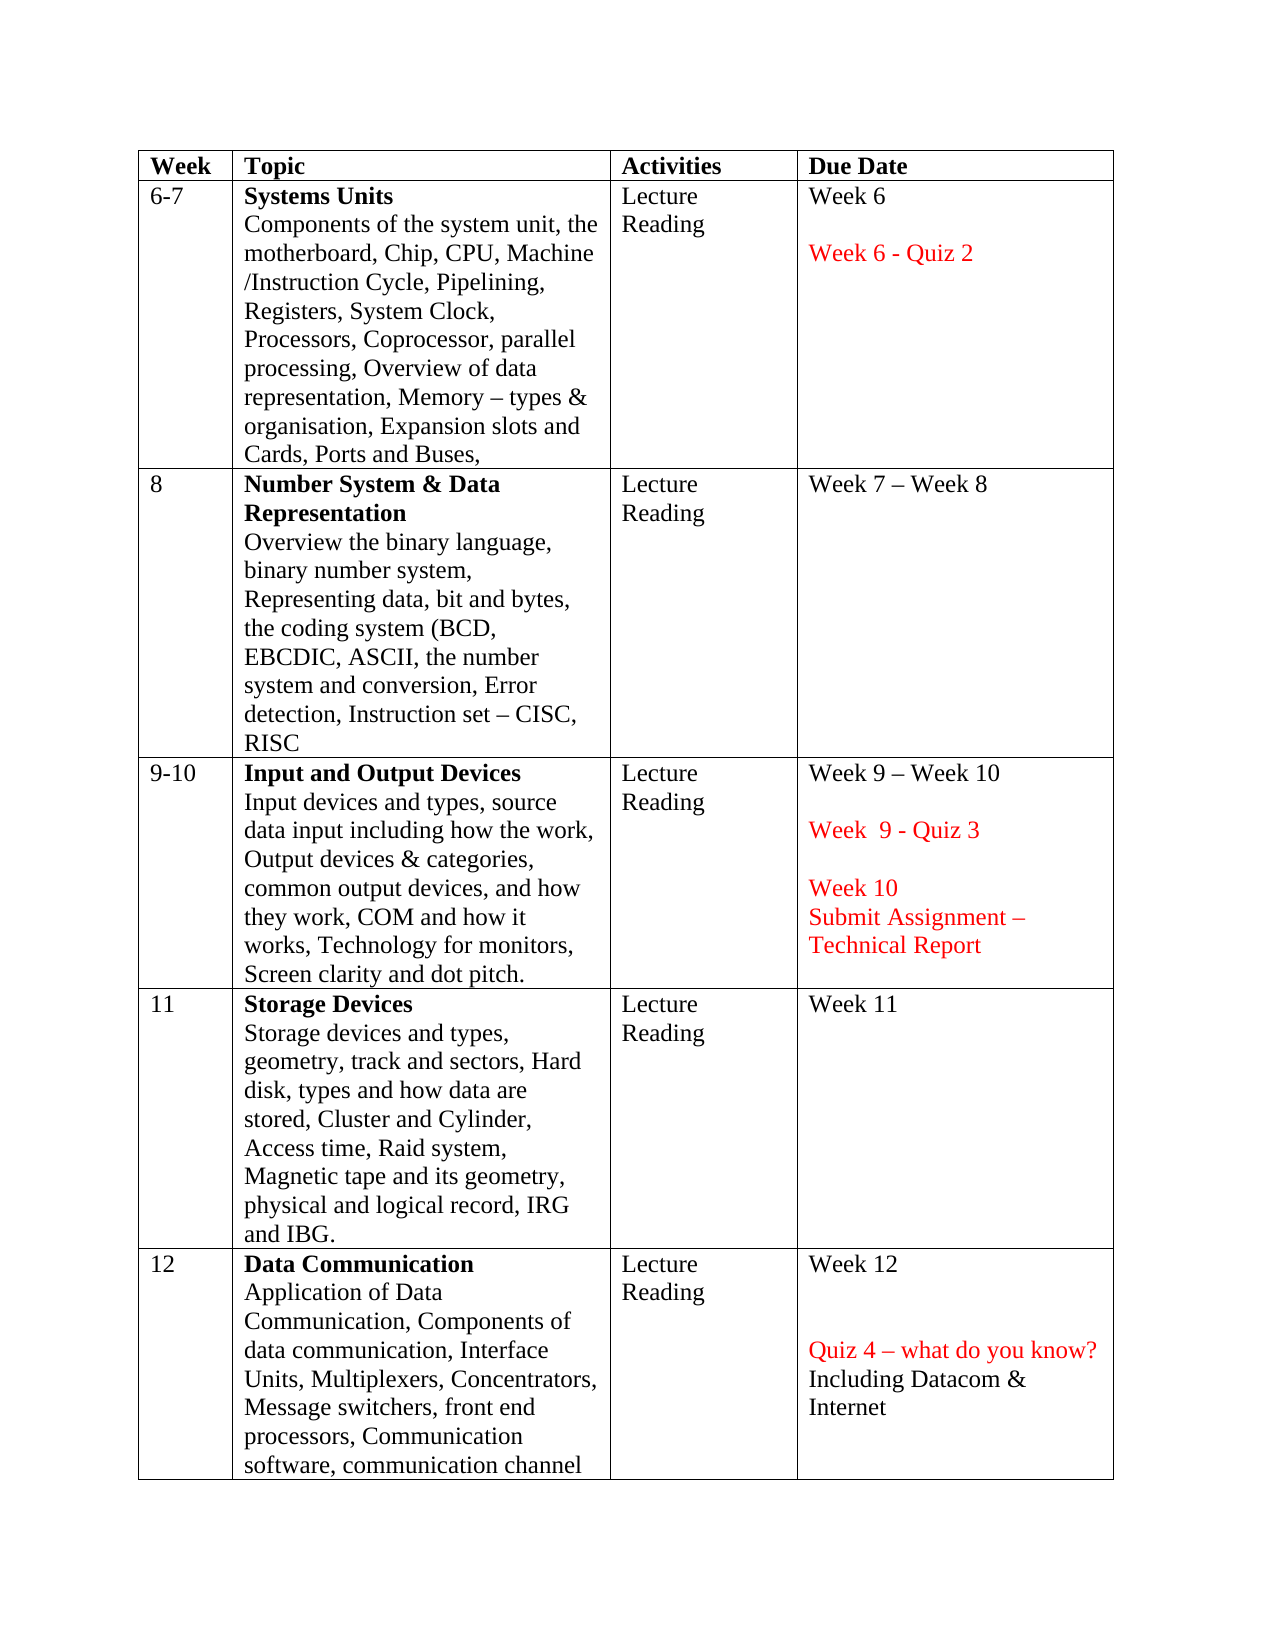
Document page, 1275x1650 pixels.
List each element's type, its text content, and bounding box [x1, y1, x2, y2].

table_cell Storage Devices Storage devices and types, geometry, track and sectors, Hard disk, types and how data are stored, Cluster and Cylinder, Access time, Raid system, Magnetic tape and its geometry, physical and logical record, IRG and IBG. [233, 989, 610, 1248]
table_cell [233, 1249, 610, 1479]
table_header Activities [611, 151, 797, 180]
table_cell Week 9 – Week 10 Week 9 - Quiz 3 Week 10 Submit Assignment – Technical Report [798, 758, 1113, 988]
table_cell Week 7 – Week 8 [798, 469, 1113, 757]
table_cell Lecture Reading [611, 758, 797, 988]
table_cell Systems Units Components of the system unit, the motherboard, Chip, CPU, Machine /Instruction Cycle, Pipelining, Registers, System Clock, Processors, Coprocessor, parallel processing, Overview of data representation, Memory – types & organisation, Expansion slots and Cards, Ports and Buses, [233, 181, 610, 468]
table_header Topic [233, 151, 610, 180]
table_cell 8 [139, 469, 232, 757]
table_cell 9-10 [139, 758, 232, 988]
table_cell 11 [139, 989, 232, 1248]
table_cell Lecture Reading [611, 989, 797, 1248]
table_cell Input and Output Devices Input devices and types, source data input including how the work, Output devices & categories, common output devices, and how they work, COM and how it works, Technology for monitors, Screen clarity and dot pitch. [233, 758, 610, 988]
table_cell Week 6 Week 6 - Quiz 2 [798, 181, 1113, 468]
table_header Due Date [798, 151, 1113, 180]
table_cell Lecture Reading [611, 181, 797, 468]
table_header Week [139, 151, 232, 180]
table_cell Week 11 [798, 989, 1113, 1248]
table_cell Lecture Reading [611, 469, 797, 757]
table_cell Lecture Reading [611, 1249, 797, 1479]
table_cell 6-7 [139, 181, 232, 468]
table_cell Number System & Data Representation Overview the binary language, binary number system, Representing data, bit and bytes, the coding system (BCD, EBCDIC, ASCII, the number system and conversion, Error detection, Instruction set – CISC, RISC [233, 469, 610, 757]
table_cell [798, 1249, 1113, 1479]
table_cell 12 [139, 1249, 232, 1479]
